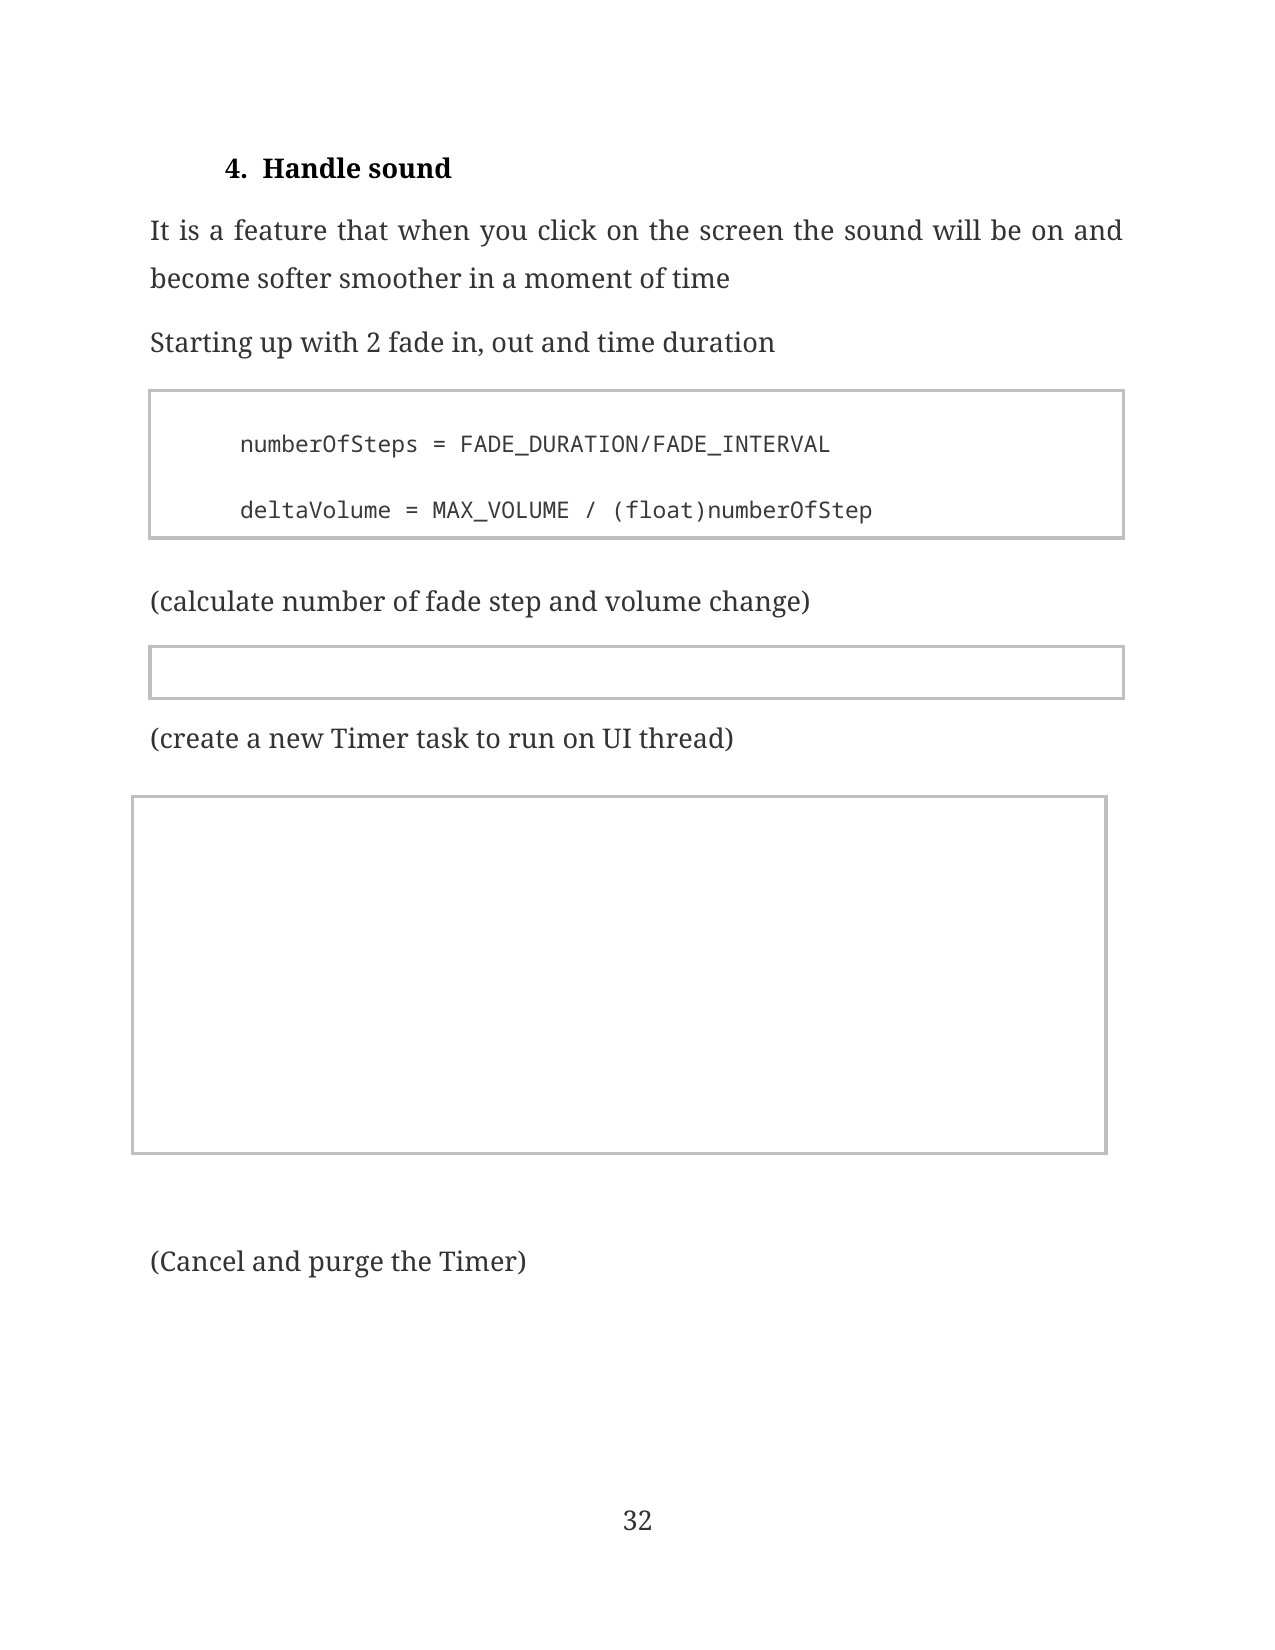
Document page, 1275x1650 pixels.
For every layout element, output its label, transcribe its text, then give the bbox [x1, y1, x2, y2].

text It is a feature that when you click on the screen the sound will be on and become softer smoother in a moment of time [150, 211, 1125, 296]
subtitle Handle sound [225, 150, 1125, 187]
text (create a new Timer task to run on UI thread) [150, 720, 1125, 757]
text (Cancel and purge the Timer) [150, 1242, 1125, 1279]
text Starting up with 2 fade in, out and time duration [150, 324, 1125, 361]
text (calculate number of fade step and volume change) [150, 582, 1125, 619]
